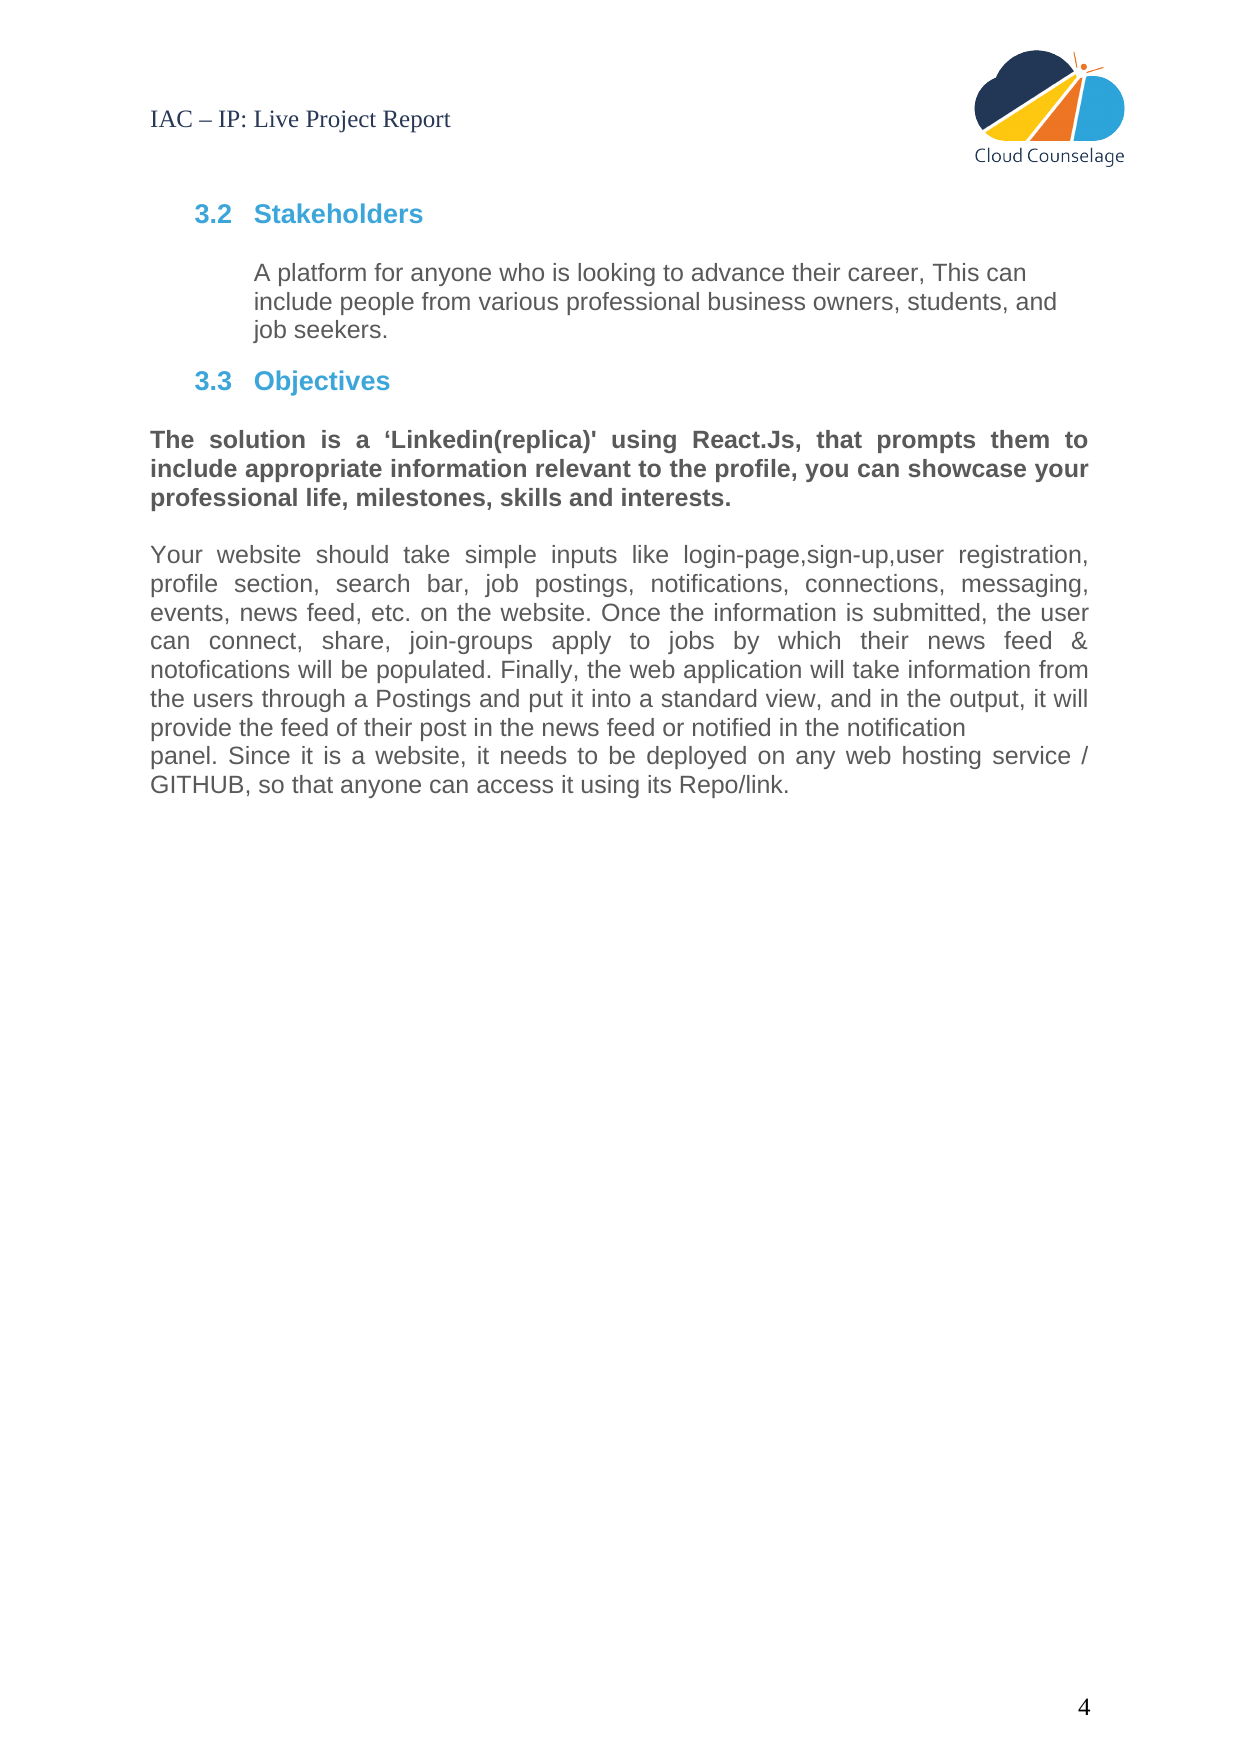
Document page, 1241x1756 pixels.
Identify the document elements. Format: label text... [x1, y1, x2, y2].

text The solution is a ‘Linkedin(replica)' using React.Js, that prompts them to include appropriate information relevant to the profile, you can showcase your professional life, milestones, skills and interests. [150, 425, 1090, 511]
picture [974, 50, 1125, 167]
text panel. Since it is a website, it needs to be deployed on any web hosting service / GITHUB, so that anyone can access it using its Repo/link. [150, 741, 1090, 799]
text Your website should take simple inputs like login-page,sign-up,user registration, profile section, search bar, job postings, notifications, connections, messaging, events, news feed, etc. on the website. Once the information is submitted, the user can connect, share, join-groups apply to jobs by which their news feed & notofications will be populated. Finally, the web application will take information from the users through a Postings and put it into a standard view, and in the output, it will provide the feed of their post in the news feed or notified in the notification [150, 540, 1090, 741]
text A platform for anyone who is looking to advance their career, This can include people from various professional business owners, students, and job seekers. [253, 258, 1090, 344]
subtitle Stakeholders [194, 198, 1090, 229]
subtitle Objectives [194, 365, 1090, 396]
